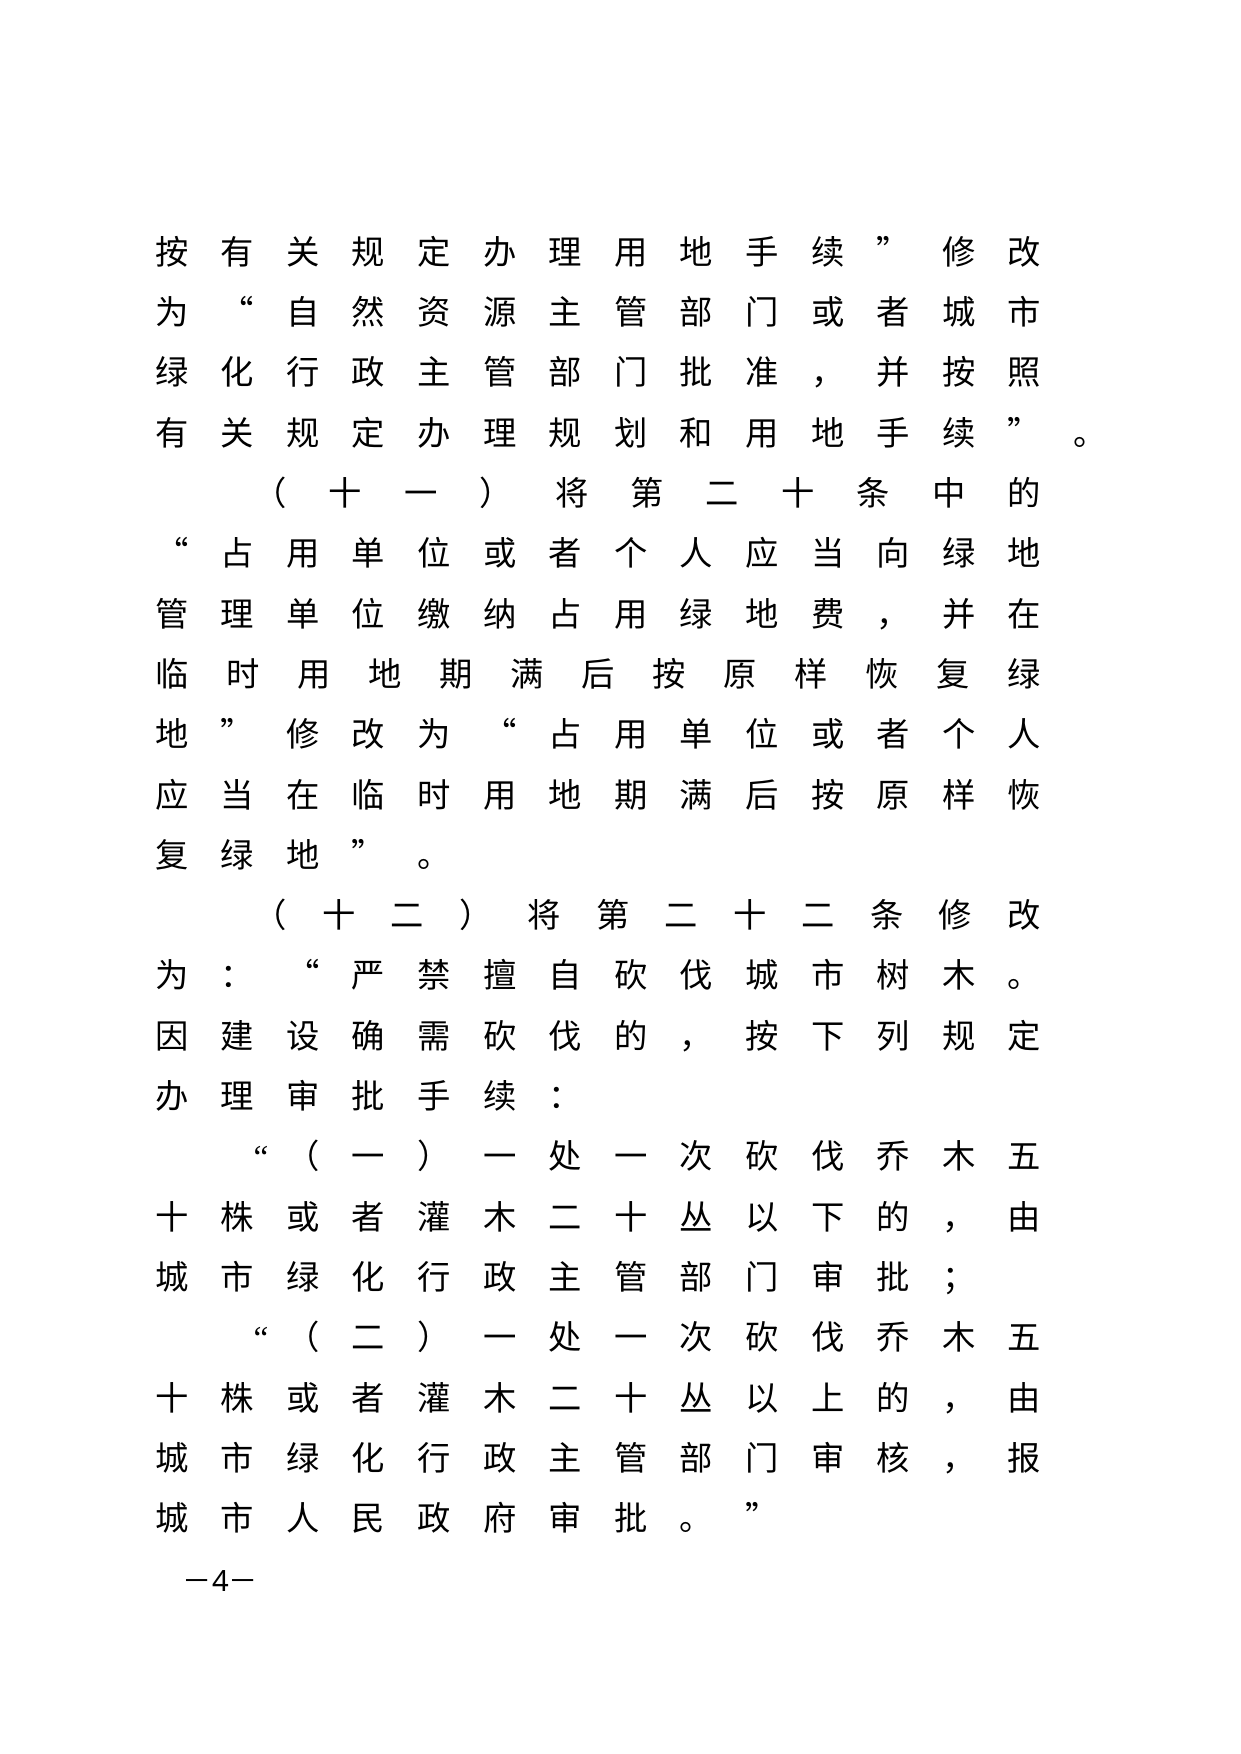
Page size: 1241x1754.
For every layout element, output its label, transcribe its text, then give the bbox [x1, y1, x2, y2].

text （十二）将第二十二条修改为：“严禁擅自砍伐城市树木。因建设确需砍伐的，按下列规定办理审批手续： [155, 883, 1073, 1124]
text （十一）将第二十条中的“占用单位或者个人应当向绿地管理单位缴纳占用绿地费，并在临时用地期满后按原样恢复绿地”修改为“占用单位或者个人应当在临时用地期满后按原样恢复绿地”。 [155, 461, 1073, 883]
text “（一）一处一次砍伐乔木五十株或者灌木二十丛以下的，由城市绿化行政主管部门审批； [155, 1124, 1073, 1305]
text （十）将第十九条中的“城市规划行政主管部门或者城市绿化行政主管部门批准，缴纳占用绿地费或者绿地挖掘赔偿费，并按有关规定办理用地手续”修改为“自然资源主管部门或者城市绿化行政主管部门批准，并按照有关规定办理规划和用地手续”。 [155, 219, 1073, 461]
text “（二）一处一次砍伐乔木五十株或者灌木二十丛以上的，由城市绿化行政主管部门审核，报城市人民政府审批。” [155, 1305, 1073, 1546]
